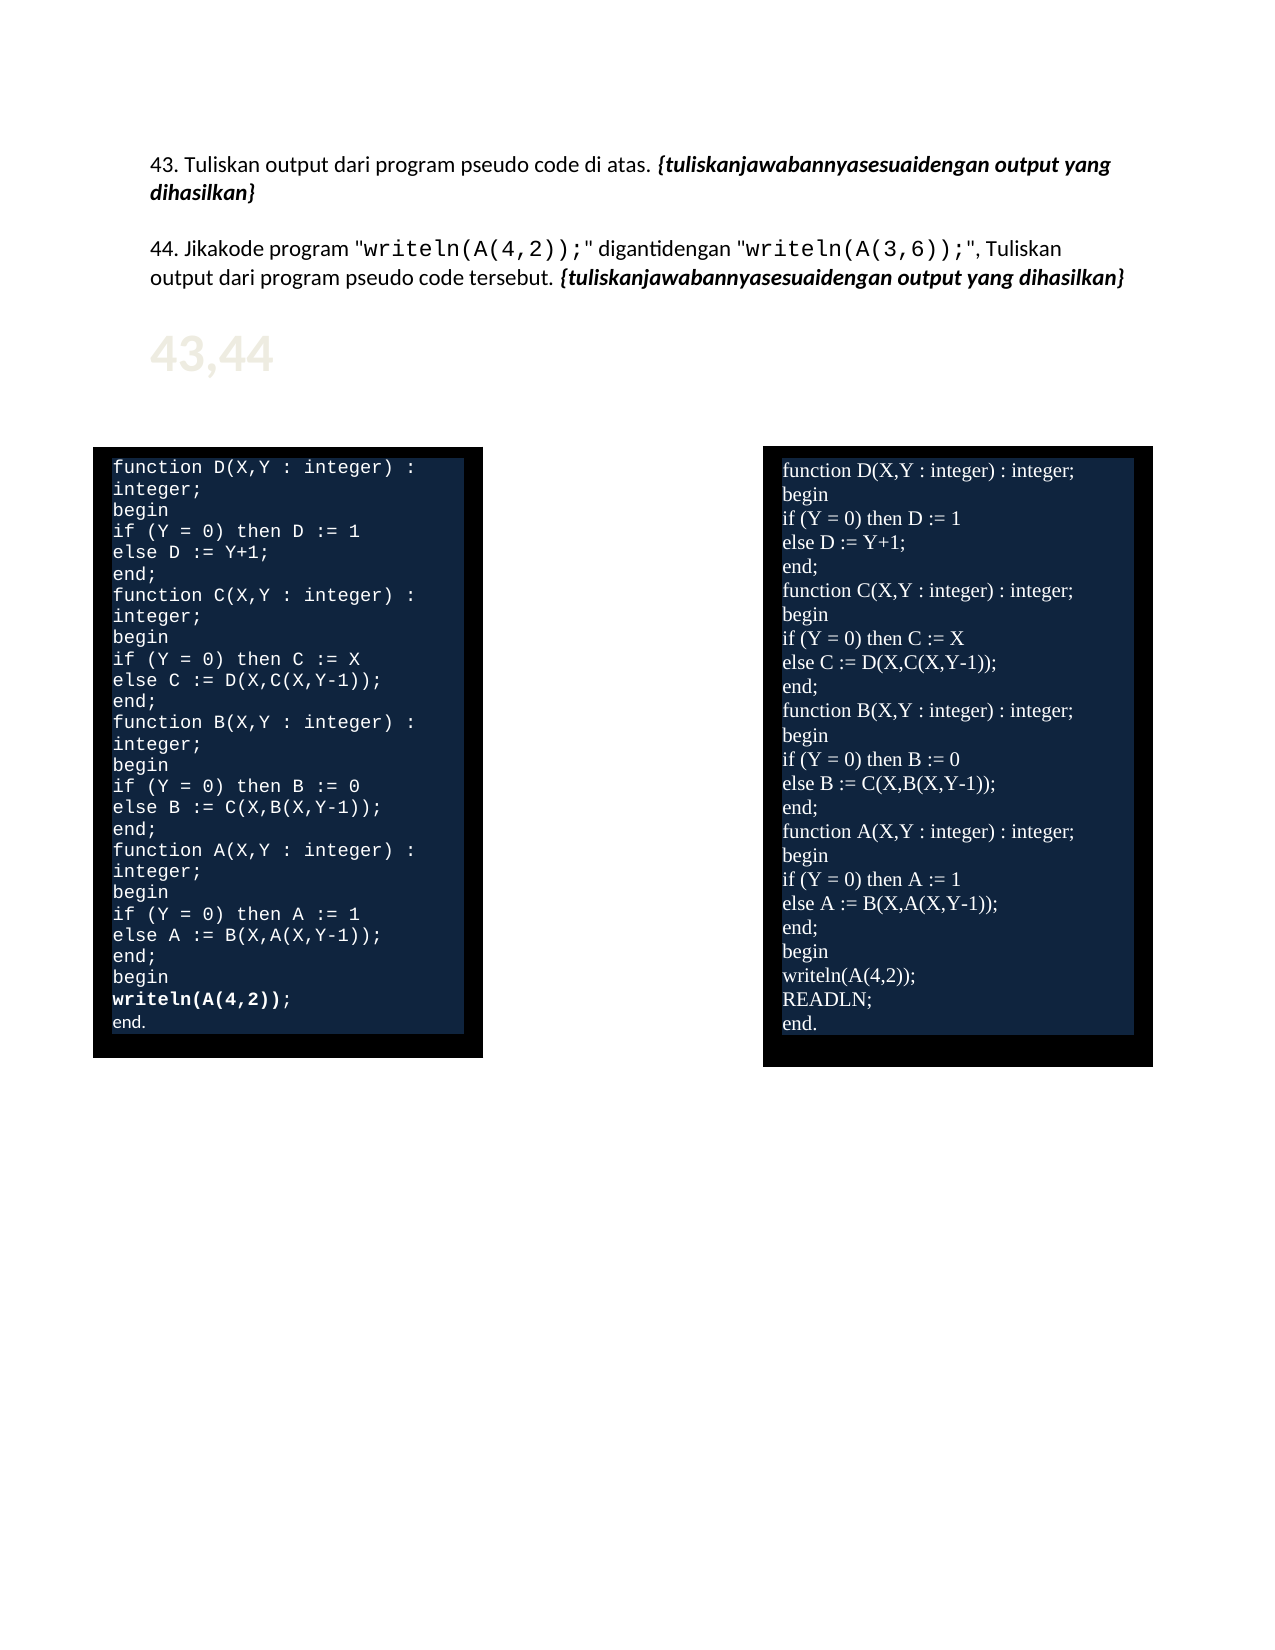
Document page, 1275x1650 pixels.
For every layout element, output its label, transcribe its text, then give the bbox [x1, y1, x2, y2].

text 43. Tuliskan output dari program pseudo code di atas. {tuliskanjawabannyasesuaidengan output yang dihasilkan} [150, 150, 1125, 206]
text 44. Jikakode program "writeln(A(4,2));" digantidengan "writeln(A(3,6));", Tuliskan output dari program pseudo code tersebut. {tuliskanjawabannyasesuaidengan output yang dihasilkan} [150, 234, 1125, 291]
text 43,44 [150, 319, 1125, 385]
